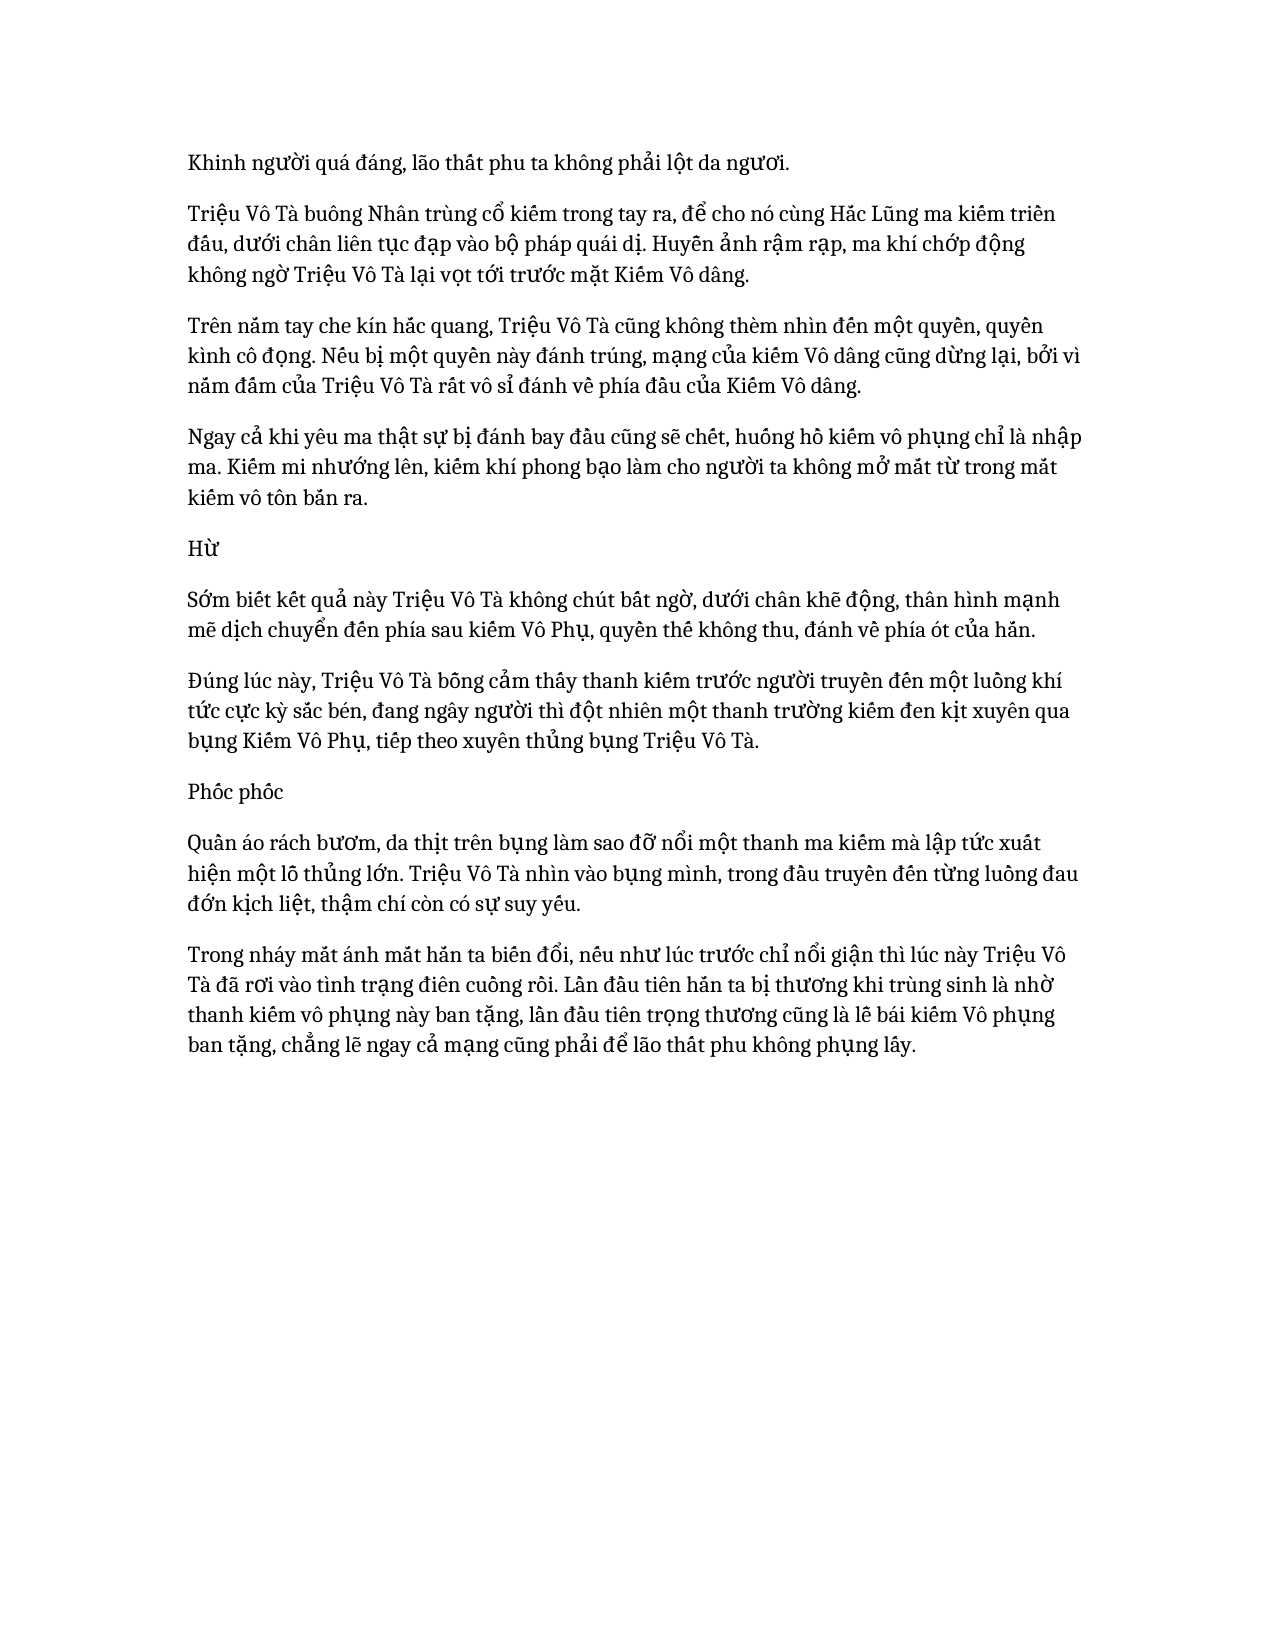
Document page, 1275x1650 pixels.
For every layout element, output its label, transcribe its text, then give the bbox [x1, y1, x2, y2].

text Đúng lúc này, Triệu Vô Tà bỗng cảm thấy thanh kiếm trước người truyền đến một luồng khí tức cực kỳ sắc bén, đang ngây người thì đột nhiên một thanh trường kiếm đen kịt xuyên qua bụng Kiếm Vô Phụ, tiếp theo xuyên thủng bụng Triệu Vô Tà. [187, 668, 1087, 754]
text Ngay cả khi yêu ma thật sự bị đánh bay đầu cũng sẽ chết, huống hồ kiếm vô phụng chỉ là nhập ma. Kiếm mi nhướng lên, kiếm khí phong bạo làm cho người ta không mở mắt từ trong mắt kiếm vô tôn bắn ra. [187, 424, 1087, 511]
text Hừ [187, 535, 1087, 562]
text Trên nắm tay che kín hắc quang, Triệu Vô Tà cũng không thèm nhìn đến một quyền, quyền kình cô đọng. Nếu bị một quyền này đánh trúng, mạng của kiếm Vô dâng cũng dừng lại, bởi vì nắm đấm của Triệu Vô Tà rất vô sỉ đánh về phía đầu của Kiếm Vô dâng. [187, 312, 1087, 399]
text Triệu Vô Tà buông Nhân trùng cổ kiếm trong tay ra, để cho nó cùng Hắc Lũng ma kiếm triền đấu, dưới chân liên tục đạp vào bộ pháp quái dị. Huyễn ảnh rậm rạp, ma khí chớp động không ngờ Triệu Vô Tà lại vọt tới trước mặt Kiếm Vô dâng. [187, 201, 1087, 288]
text Phốc phốc [187, 779, 1087, 806]
text Trong nháy mắt ánh mắt hắn ta biến đổi, nếu như lúc trước chỉ nổi giận thì lúc này Triệu Vô Tà đã rơi vào tình trạng điên cuồng rồi. Lần đầu tiên hắn ta bị thương khi trùng sinh là nhờ thanh kiếm vô phụng này ban tặng, lần đầu tiên trọng thương cũng là lễ bái kiếm Vô phụng ban tặng, chẳng lẽ ngay cả mạng cũng phải để lão thất phu không phụng lấy. [187, 942, 1087, 1059]
text Khinh người quá đáng, lão thất phu ta không phải lột da ngươi. [187, 150, 1087, 176]
text Sớm biết kết quả này Triệu Vô Tà không chút bất ngờ, dưới chân khẽ động, thân hình mạnh mẽ dịch chuyển đến phía sau kiếm Vô Phụ, quyền thế không thu, đánh về phía ót của hắn. [187, 586, 1087, 643]
text Quần áo rách bươm, da thịt trên bụng làm sao đỡ nổi một thanh ma kiếm mà lập tức xuất hiện một lỗ thủng lớn. Triệu Vô Tà nhìn vào bụng mình, trong đầu truyền đến từng luồng đau đớn kịch liệt, thậm chí còn có sự suy yếu. [187, 830, 1087, 917]
